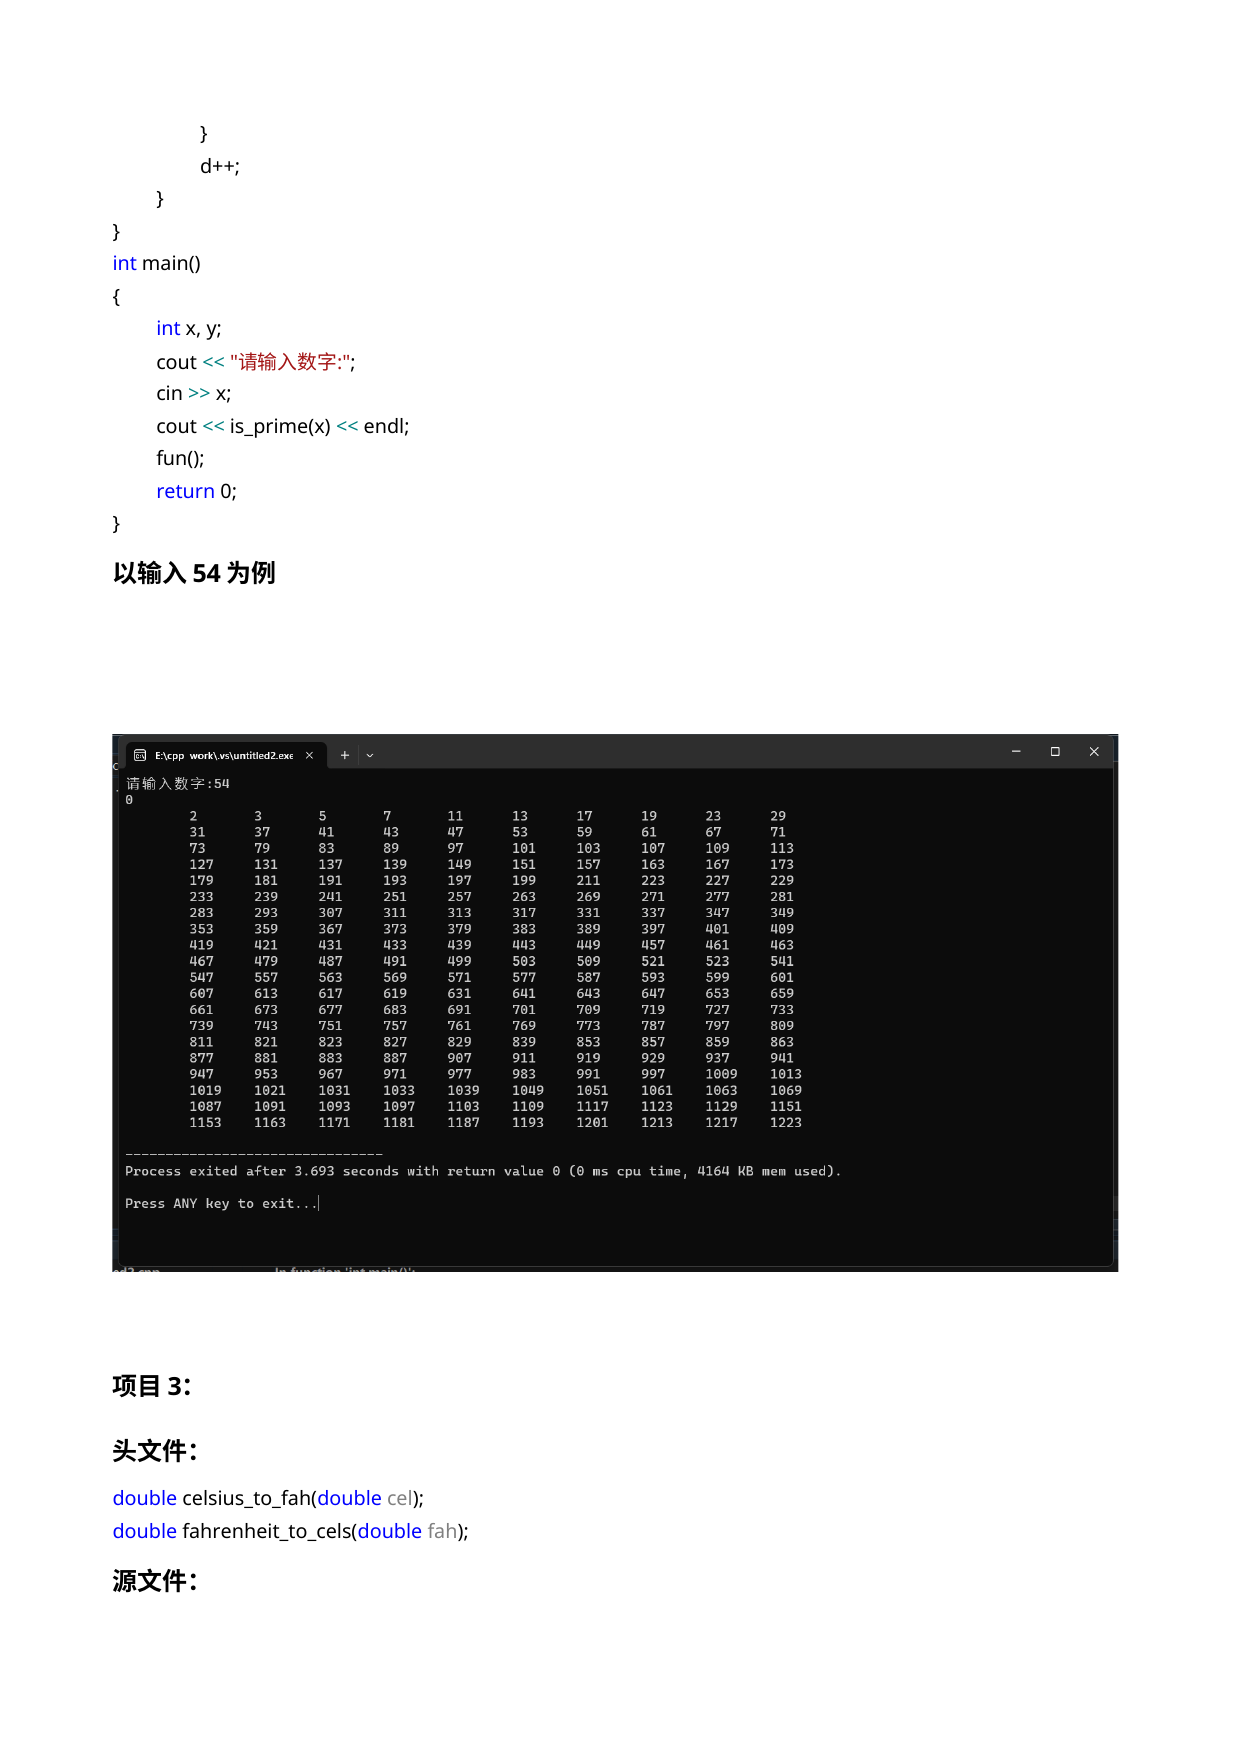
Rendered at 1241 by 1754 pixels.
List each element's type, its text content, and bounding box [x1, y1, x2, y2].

text return 0; [112, 474, 1118, 507]
text d++; [112, 149, 1118, 182]
text 以输入54为例 [112, 539, 1118, 604]
text } [112, 117, 1118, 149]
text cout << is_prime(x) << endl; [112, 409, 1118, 442]
text { [112, 279, 1118, 312]
text 源文件： [112, 1547, 1118, 1612]
text double celsius_to_fah(double cel); [112, 1482, 1118, 1514]
text 项目3： [112, 1352, 1118, 1417]
text int main() [112, 247, 1118, 279]
text double fahrenheit_to_cels(double fah); [112, 1514, 1118, 1547]
text int x, y; [112, 312, 1118, 344]
picture [112, 734, 1119, 1272]
text fun(); [112, 442, 1118, 474]
text 头文件： [112, 1417, 1118, 1482]
text } [112, 182, 1118, 214]
text cin >> x; [112, 377, 1118, 409]
text } [112, 214, 1118, 247]
text } [112, 507, 1118, 539]
text cout << "请输入数字:"; [112, 344, 1118, 377]
